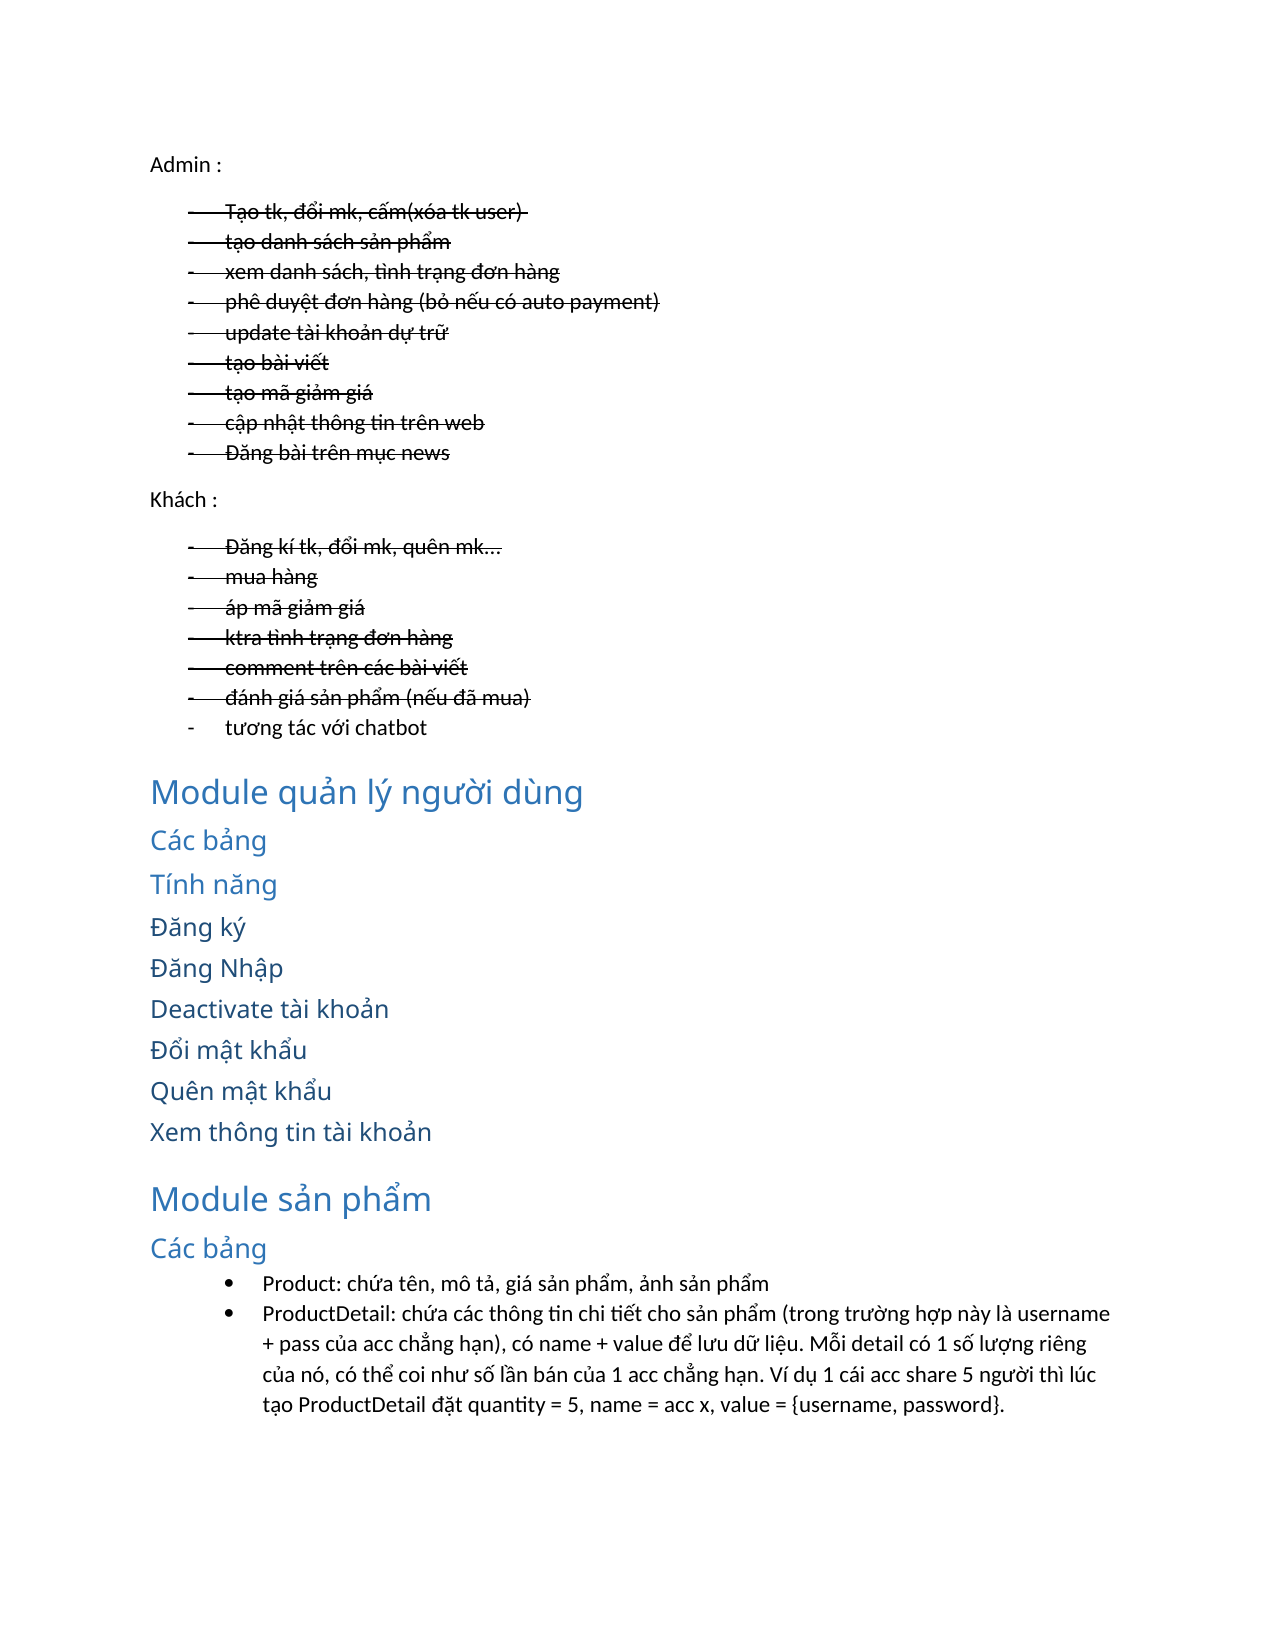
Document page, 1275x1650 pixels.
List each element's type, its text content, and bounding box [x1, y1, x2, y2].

subtitle Module quản lý người dùng [150, 769, 1125, 814]
list ProductDetail: chứa các thông tin chi tiết cho sản phẩm (trong trường hợp này là username + pass của acc chẳng hạn), có name + value để lưu dữ liệu. Mỗi detail có 1 số lượng riêng của nó, có thể coi như số lần bán của 1 acc chẳng hạn. Ví dụ 1 cái acc share 5 người thì lúc tạo ProductDetail đặt quantity = 5, name = acc x, value = {username, password}. [225, 1299, 1125, 1418]
subtitle Các bảng [150, 822, 1125, 859]
list mua hàng [187, 562, 1125, 591]
subtitle Đăng Nhập [150, 951, 1125, 985]
list phê duyệt đơn hàng (bỏ nếu có auto payment) [187, 287, 1125, 316]
list ktra tình trạng đơn hàng [187, 623, 1125, 651]
subtitle Đăng ký [150, 910, 1125, 944]
list tương tác với chatbot [187, 713, 1125, 742]
list update tài khoản dự trữ [187, 318, 1125, 346]
subtitle Deactivate tài khoản [150, 992, 1125, 1026]
list áp mã giảm giá [187, 593, 1125, 621]
subtitle Đổi mật khẩu [150, 1033, 1125, 1067]
list cập nhật thông tin trên web [187, 408, 1125, 436]
subtitle Module sản phẩm [150, 1176, 1125, 1222]
subtitle Các bảng [150, 1229, 1125, 1266]
list Đăng bài trên mục news [187, 438, 1125, 467]
list Đăng kí tk, đổi mk, quên mk... [187, 532, 1125, 560]
list tạo bài viết [187, 348, 1125, 376]
subtitle Tính năng [150, 866, 1125, 903]
list tạo mã giảm giá [187, 378, 1125, 406]
list tạo danh sách sản phẩm [187, 227, 1125, 255]
text Khách : [150, 485, 1125, 513]
list comment trên các bài viết [187, 653, 1125, 681]
list Tạo tk, đổi mk, cấm(xóa tk user) [187, 197, 1125, 225]
text Admin : [150, 150, 1125, 178]
list đánh giá sản phẩm (nếu đã mua) [187, 683, 1125, 711]
list Product: chứa tên, mô tả, giá sản phẩm, ảnh sản phẩm [225, 1269, 1125, 1297]
subtitle Quên mật khẩu [150, 1073, 1125, 1108]
list xem danh sách, tình trạng đơn hàng [187, 257, 1125, 285]
subtitle Xem thông tin tài khoản [150, 1114, 1125, 1148]
